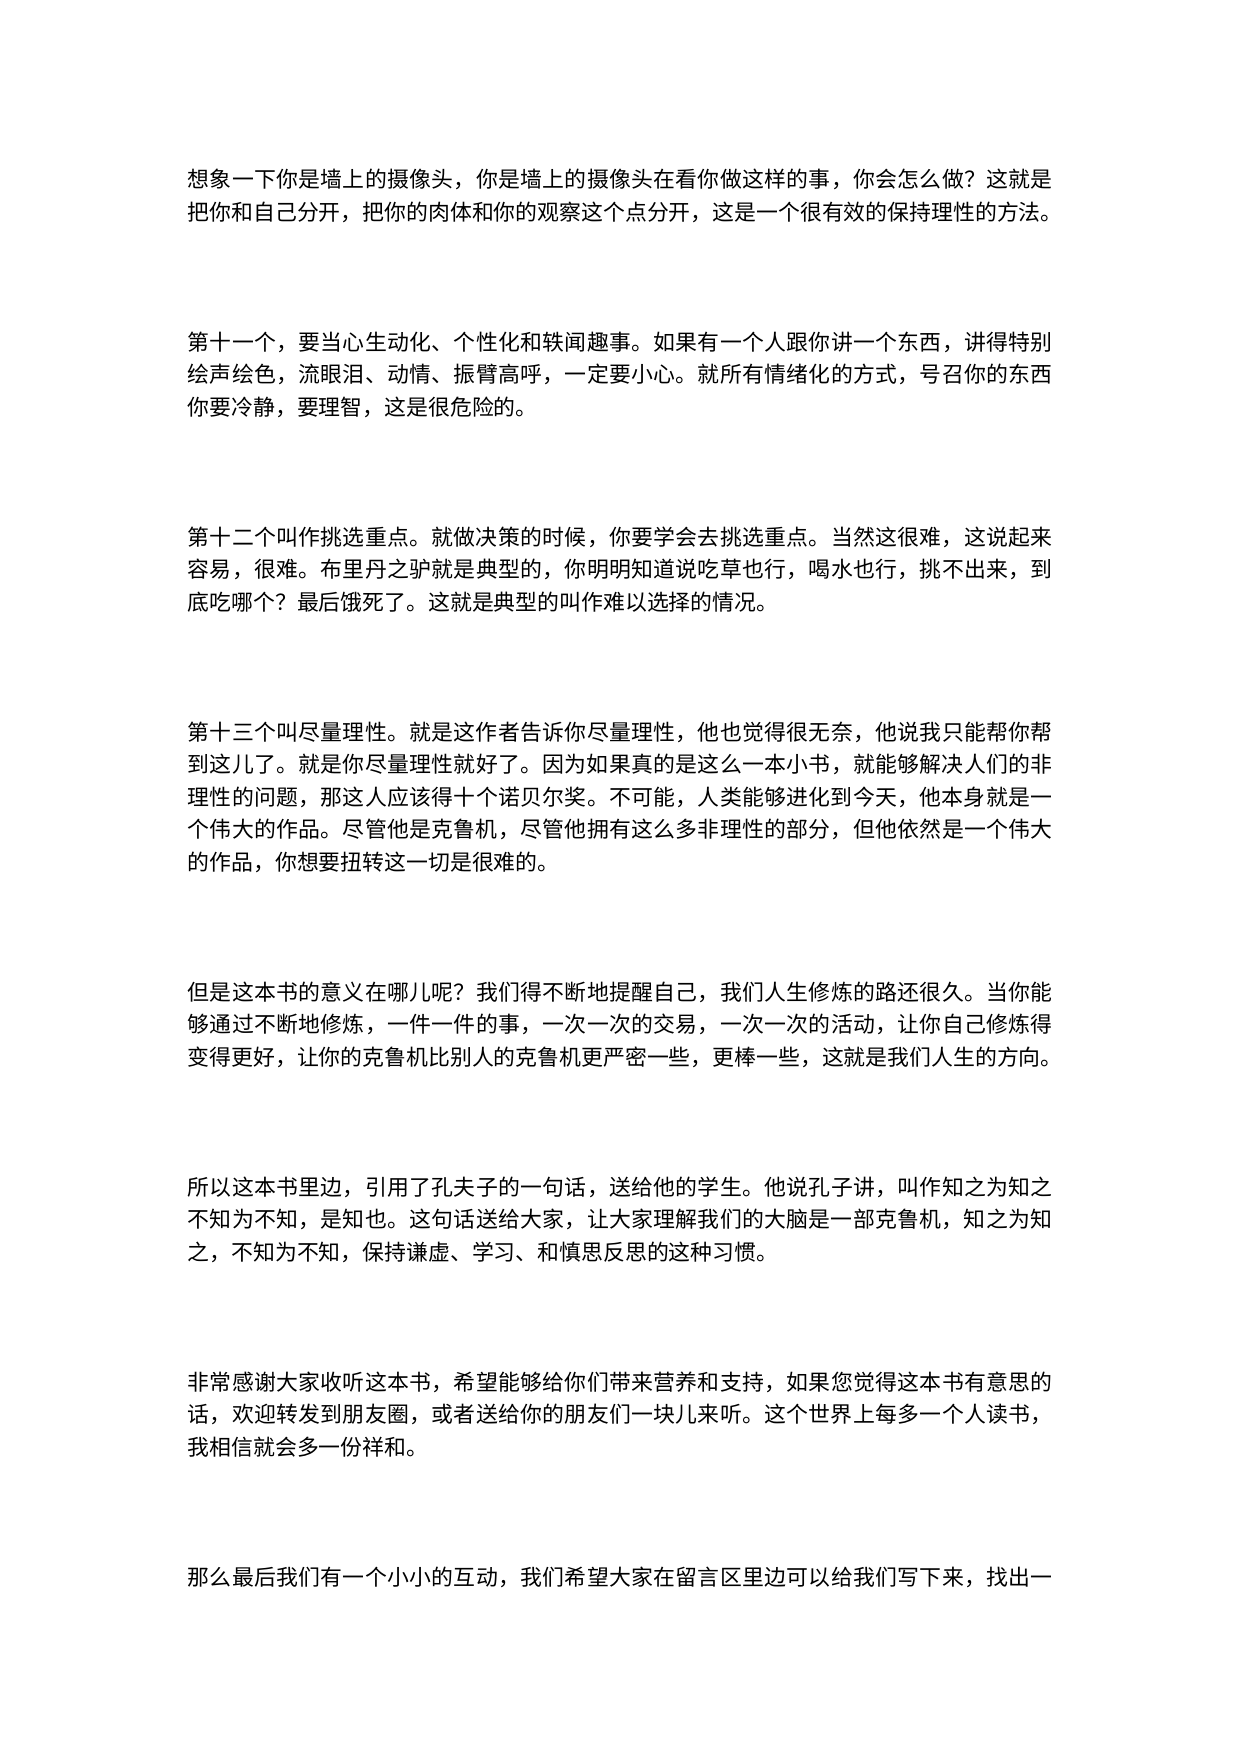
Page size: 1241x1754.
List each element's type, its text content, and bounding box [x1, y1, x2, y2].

text 第十三个叫尽量理性。就是这作者告诉你尽量理性，他也觉得很无奈，他说我只能帮你帮到这儿了。就是你尽量理性就好了。因为如果真的是这么一本小书，就能够解决人们的非理性的问题，那这人应该得十个诺贝尔奖。不可能，人类能够进化到今天，他本身就是一个伟大的作品。尽管他是克鲁机，尽管他拥有这么多非理性的部分，但他依然是一个伟大的作品，你想要扭转这一切是很难的。 [187, 714, 1053, 877]
text 第十一个，要当心生动化、个性化和轶闻趣事。如果有一个人跟你讲一个东西，讲得特别绘声绘色，流眼泪、动情、振臂高呼，一定要小心。就所有情绪化的方式，号召你的东西，你要冷静，要理智，这是很危险的。 [187, 324, 1053, 422]
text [187, 162, 1053, 227]
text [187, 1559, 1053, 1592]
text 第十二个叫作挑选重点。就做决策的时候，你要学会去挑选重点。当然这很难，这说起来容易，很难。布里丹之驴就是典型的，你明明知道说吃草也行，喝水也行，挑不出来，到底吃哪个？最后饿死了。这就是典型的叫作难以选择的情况。 [187, 519, 1053, 617]
text 但是这本书的意义在哪儿呢？我们得不断地提醒自己，我们人生修炼的路还很久。当你能够通过不断地修炼，一件一件的事，一次一次的交易，一次一次的活动，让你自己修炼得变得更好，让你的克鲁机比别人的克鲁机更严密一些，更棒一些，这就是我们人生的方向。 [187, 974, 1053, 1072]
text 所以这本书里边，引用了孔夫子的一句话，送给他的学生。他说孔子讲，叫作知之为知之，不知为不知，是知也。这句话送给大家，让大家理解我们的大脑是一部克鲁机，知之为知之，不知为不知，保持谦虚、学习、和慎思反思的这种习惯。 [187, 1169, 1053, 1267]
text 非常感谢大家收听这本书，希望能够给你们带来营养和支持，如果您觉得这本书有意思的话，欢迎转发到朋友圈，或者送给你的朋友们一块儿来听。这个世界上每多一个人读书，我相信就会多一份祥和。 [187, 1364, 1053, 1462]
